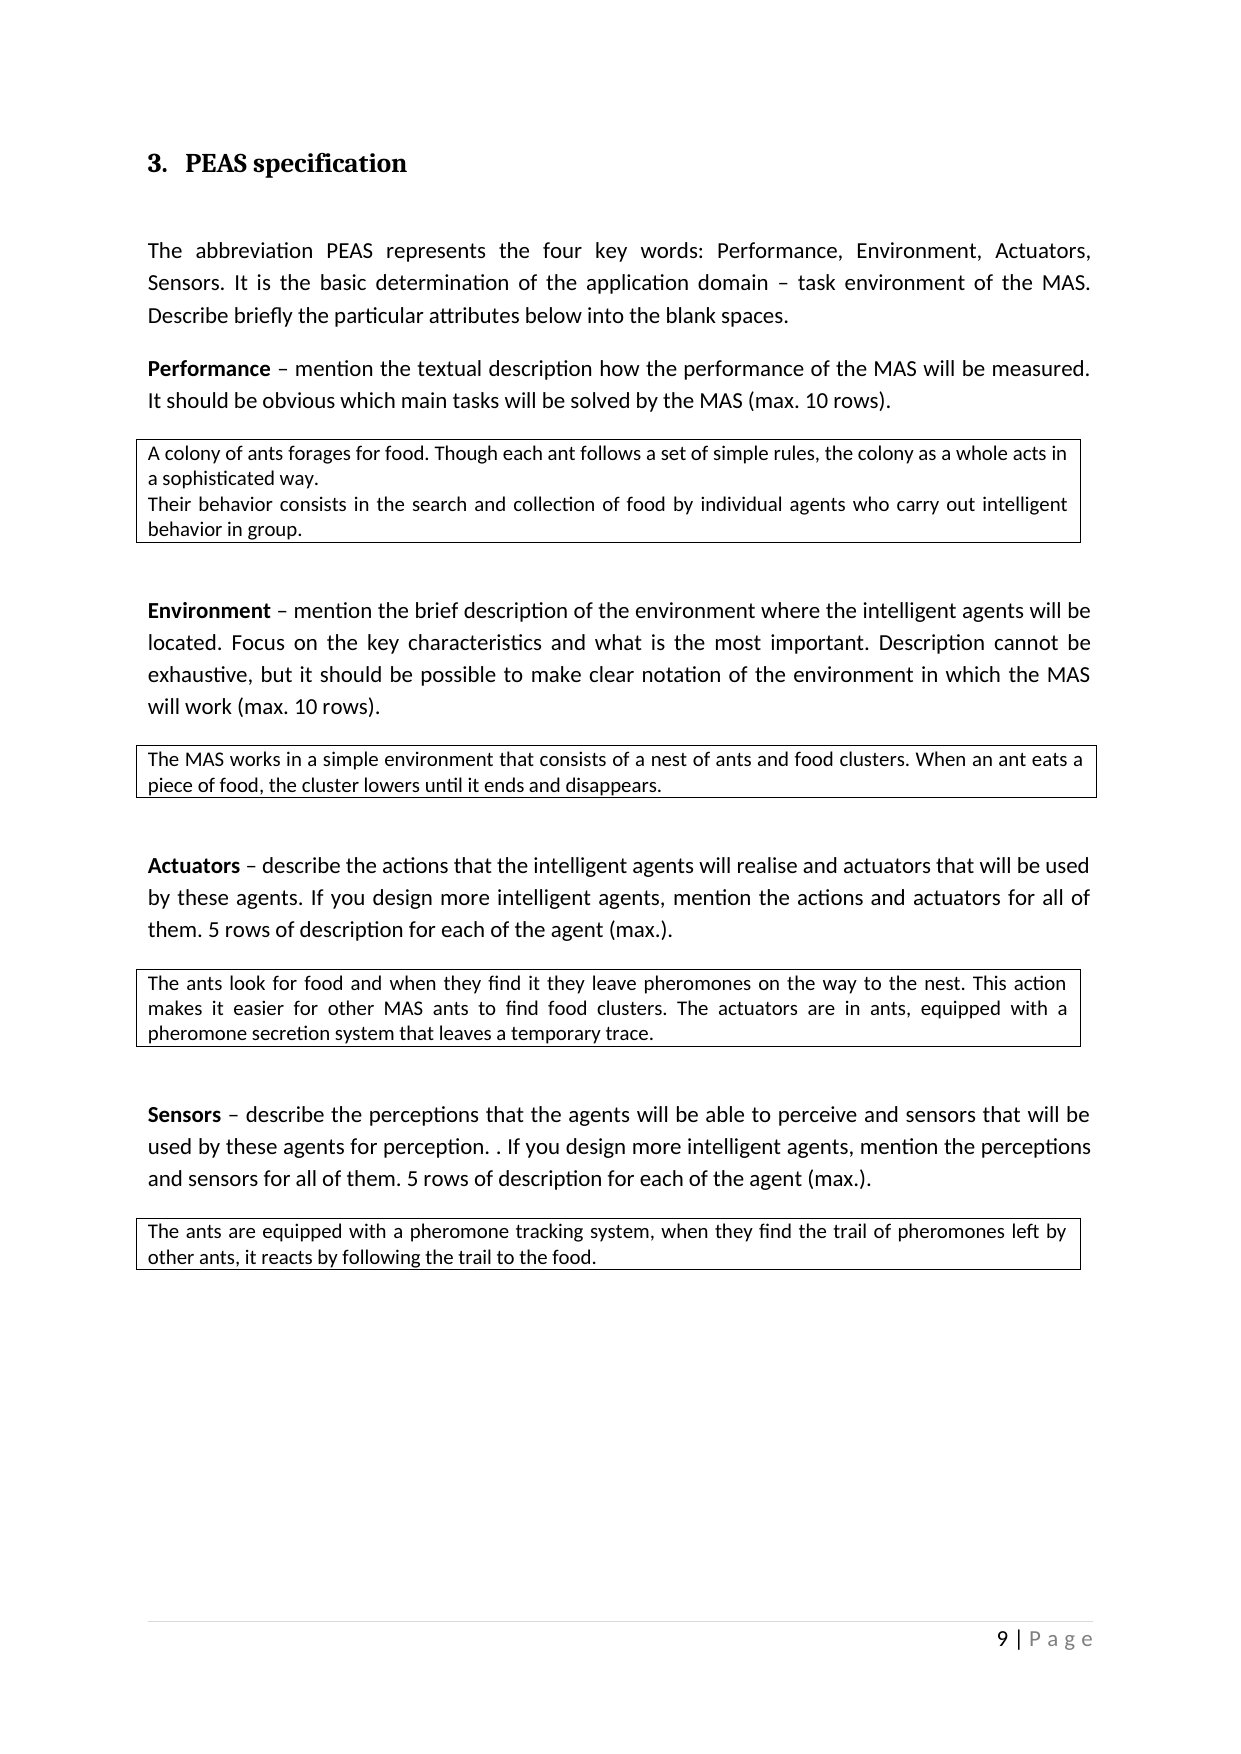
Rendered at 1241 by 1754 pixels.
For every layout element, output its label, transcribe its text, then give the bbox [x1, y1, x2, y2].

text Actuators – describe the actions that the intelligent agents will realise and actuators that will be used by these agents. If you design more intelligent agents, mention the actions and actuators for all of them. 5 rows of description for each of the agent (max.). [148, 851, 1093, 944]
table_header The ants look for food and when they find it they leave pheromones on the way to the nest. This action makes it easier for other MAS ants to find food clusters. The actuators are in ants, equipped with a pheromone secretion system that leaves a temporary trace. [137, 970, 1080, 1046]
text Performance – mention the textual description how the performance of the MAS will be measured. It should be obvious which main tasks will be solved by the MAS (max. 10 rows). [148, 354, 1093, 414]
text Sensors – describe the perceptions that the agents will be able to perceive and sensors that will be used by these agents for perception. . If you design more intelligent agents, mention the perceptions and sensors for all of them. 5 rows of description for each of the agent (max.). [148, 1100, 1093, 1192]
text The abbreviation PEAS represents the four key words: Performance, Environment, Actuators, Sensors. It is the basic determination of the application domain – task environment of the MAS. Describe briefly the particular attributes below into the blank spaces. [148, 236, 1093, 329]
subtitle PEAS specification [148, 148, 1093, 179]
table_header A colony of ants forages for food. Though each ant follows a set of simple rules, the colony as a whole acts in a sophisticated way. Their behavior consists in the search and collection of food by individual agents who carry out intelligent behavior in group. [137, 440, 1080, 542]
table_header The MAS works in a simple environment that consists of a nest of ants and food clusters. When an ant eats a piece of food, the cluster lowers until it ends and disappears. [137, 746, 1096, 797]
table_header The ants are equipped with a pheromone tracking system, when they find the trail of pheromones left by other ants, it reacts by following the trail to the food. [137, 1219, 1080, 1269]
text Environment – mention the brief description of the environment where the intelligent agents will be located. Focus on the key characteristics and what is the most important. Description cannot be exhaustive, but it should be possible to make clear notation of the environment in which the MAS will work (max. 10 rows). [148, 596, 1093, 720]
